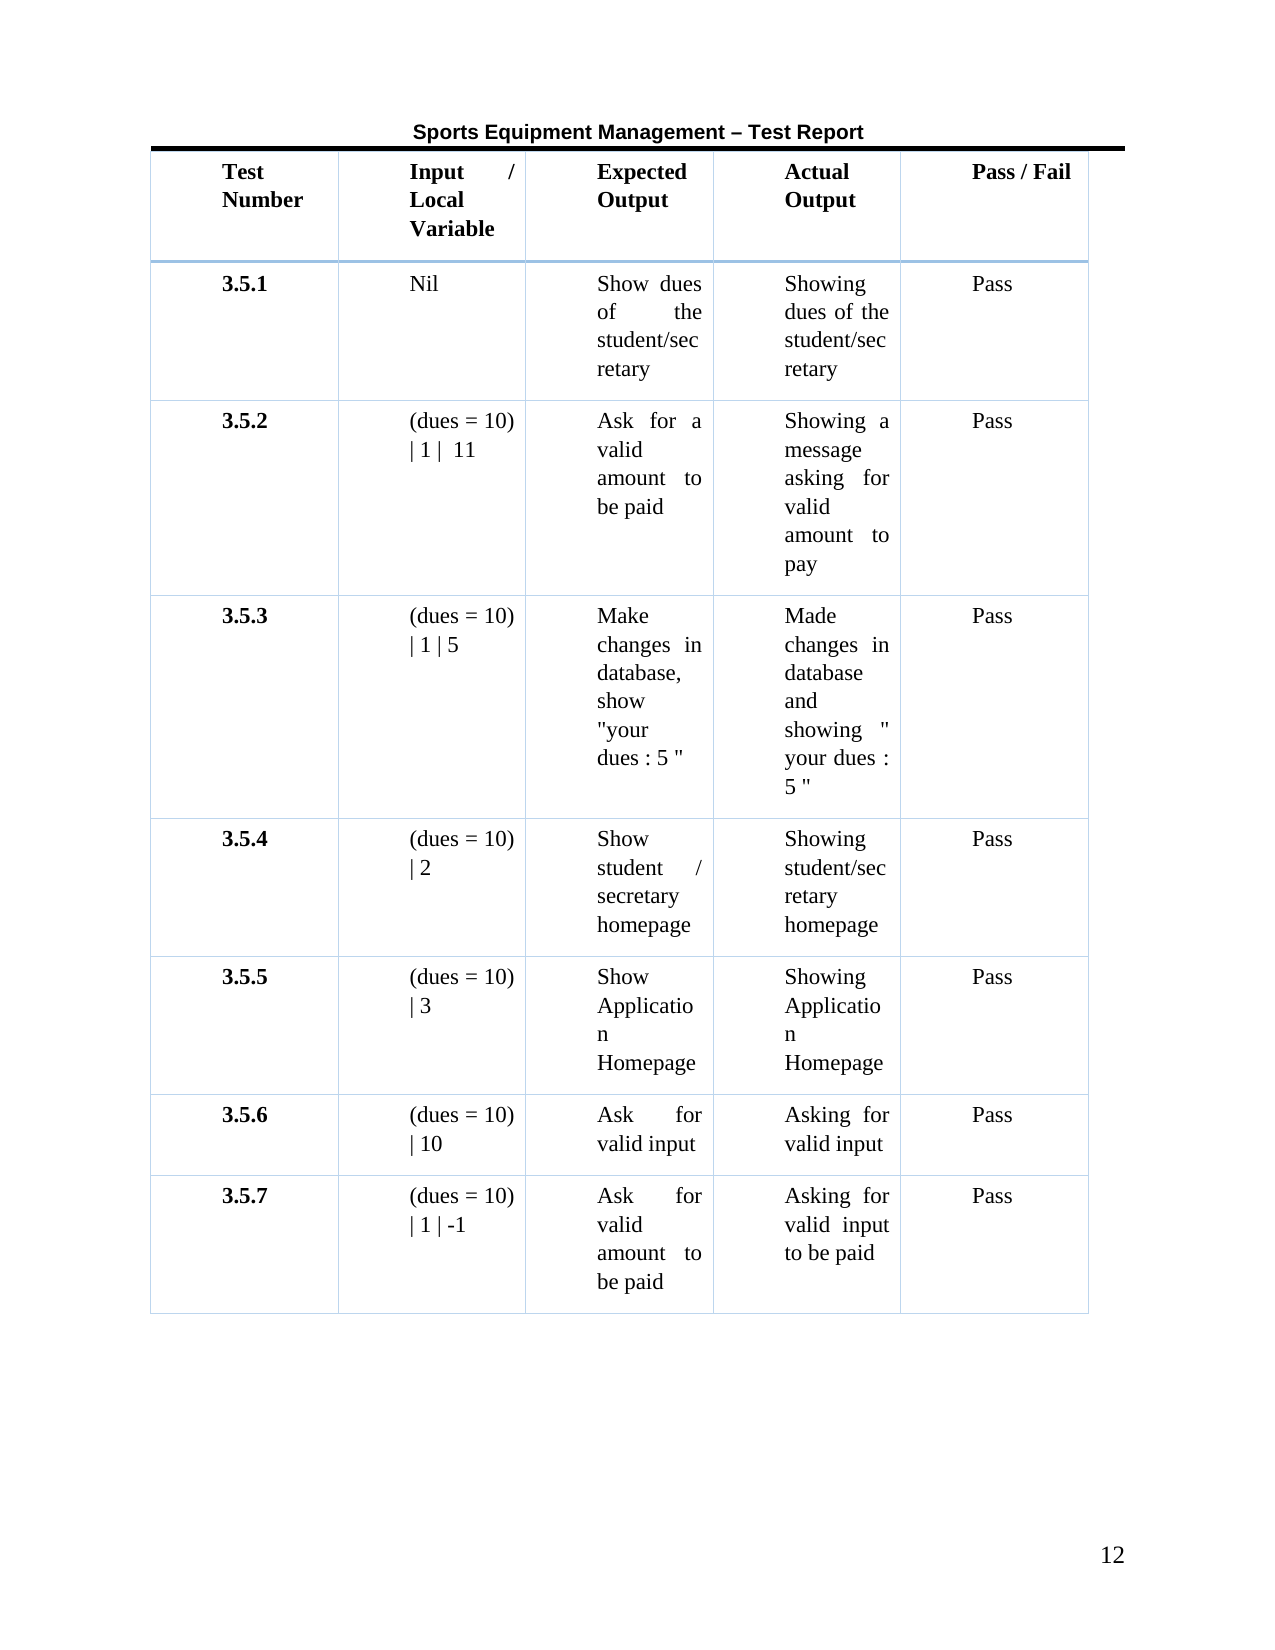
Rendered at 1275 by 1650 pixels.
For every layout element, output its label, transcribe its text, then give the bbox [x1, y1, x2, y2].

table_cell 3.5.6 [151, 1095, 338, 1175]
table_cell Pass [901, 1176, 1088, 1313]
table_cell Pass [901, 596, 1088, 818]
table_cell (dues = 10) | 10 [339, 1095, 525, 1175]
table_cell Show dues of the student/secretary [526, 263, 713, 400]
table_cell Made changes in database and showing " your dues : 5 " [714, 596, 900, 818]
table_cell Showing student/secretary homepage [714, 819, 900, 956]
table_cell Pass [901, 1095, 1088, 1175]
table_cell (dues = 10) | 1 | 11 [339, 401, 525, 595]
table_header Test Number [151, 152, 338, 260]
table_cell Show Application Homepage [526, 957, 713, 1094]
table_header Expected Output [526, 152, 713, 260]
table_cell Show student / secretary homepage [526, 819, 713, 956]
table_header Actual Output [714, 152, 900, 260]
table_cell Ask for valid amount to be paid [526, 1176, 713, 1313]
table_cell Asking for valid input to be paid [714, 1176, 900, 1313]
table_cell Pass [901, 957, 1088, 1094]
table_cell (dues = 10) | 3 [339, 957, 525, 1094]
table_cell 3.5.1 [151, 263, 338, 400]
table_cell Pass [901, 263, 1088, 400]
table_header Input / Local Variable [339, 152, 525, 260]
table_cell 3.5.4 [151, 819, 338, 956]
table_cell (dues = 10) | 1 | -1 [339, 1176, 525, 1313]
table_cell Showing a message asking for valid amount to pay [714, 401, 900, 595]
table_cell Asking for valid input [714, 1095, 900, 1175]
table_cell Showing Application Homepage [714, 957, 900, 1094]
table_cell Ask for a valid amount to be paid [526, 401, 713, 595]
table_cell (dues = 10) | 2 [339, 819, 525, 956]
table_header Pass / Fail [901, 152, 1088, 260]
table_cell 3.5.5 [151, 957, 338, 1094]
table_cell Make changes in database, show "your dues : 5 " [526, 596, 713, 818]
table_cell 3.5.3 [151, 596, 338, 818]
table_cell 3.5.2 [151, 401, 338, 595]
table_cell Nil [339, 263, 525, 400]
table_cell Pass [901, 819, 1088, 956]
table_cell Pass [901, 401, 1088, 595]
table_cell Showing dues of the student/secretary [714, 263, 900, 400]
table_cell (dues = 10) | 1 | 5 [339, 596, 525, 818]
table_cell Ask for valid input [526, 1095, 713, 1175]
table_cell 3.5.7 [151, 1176, 338, 1313]
